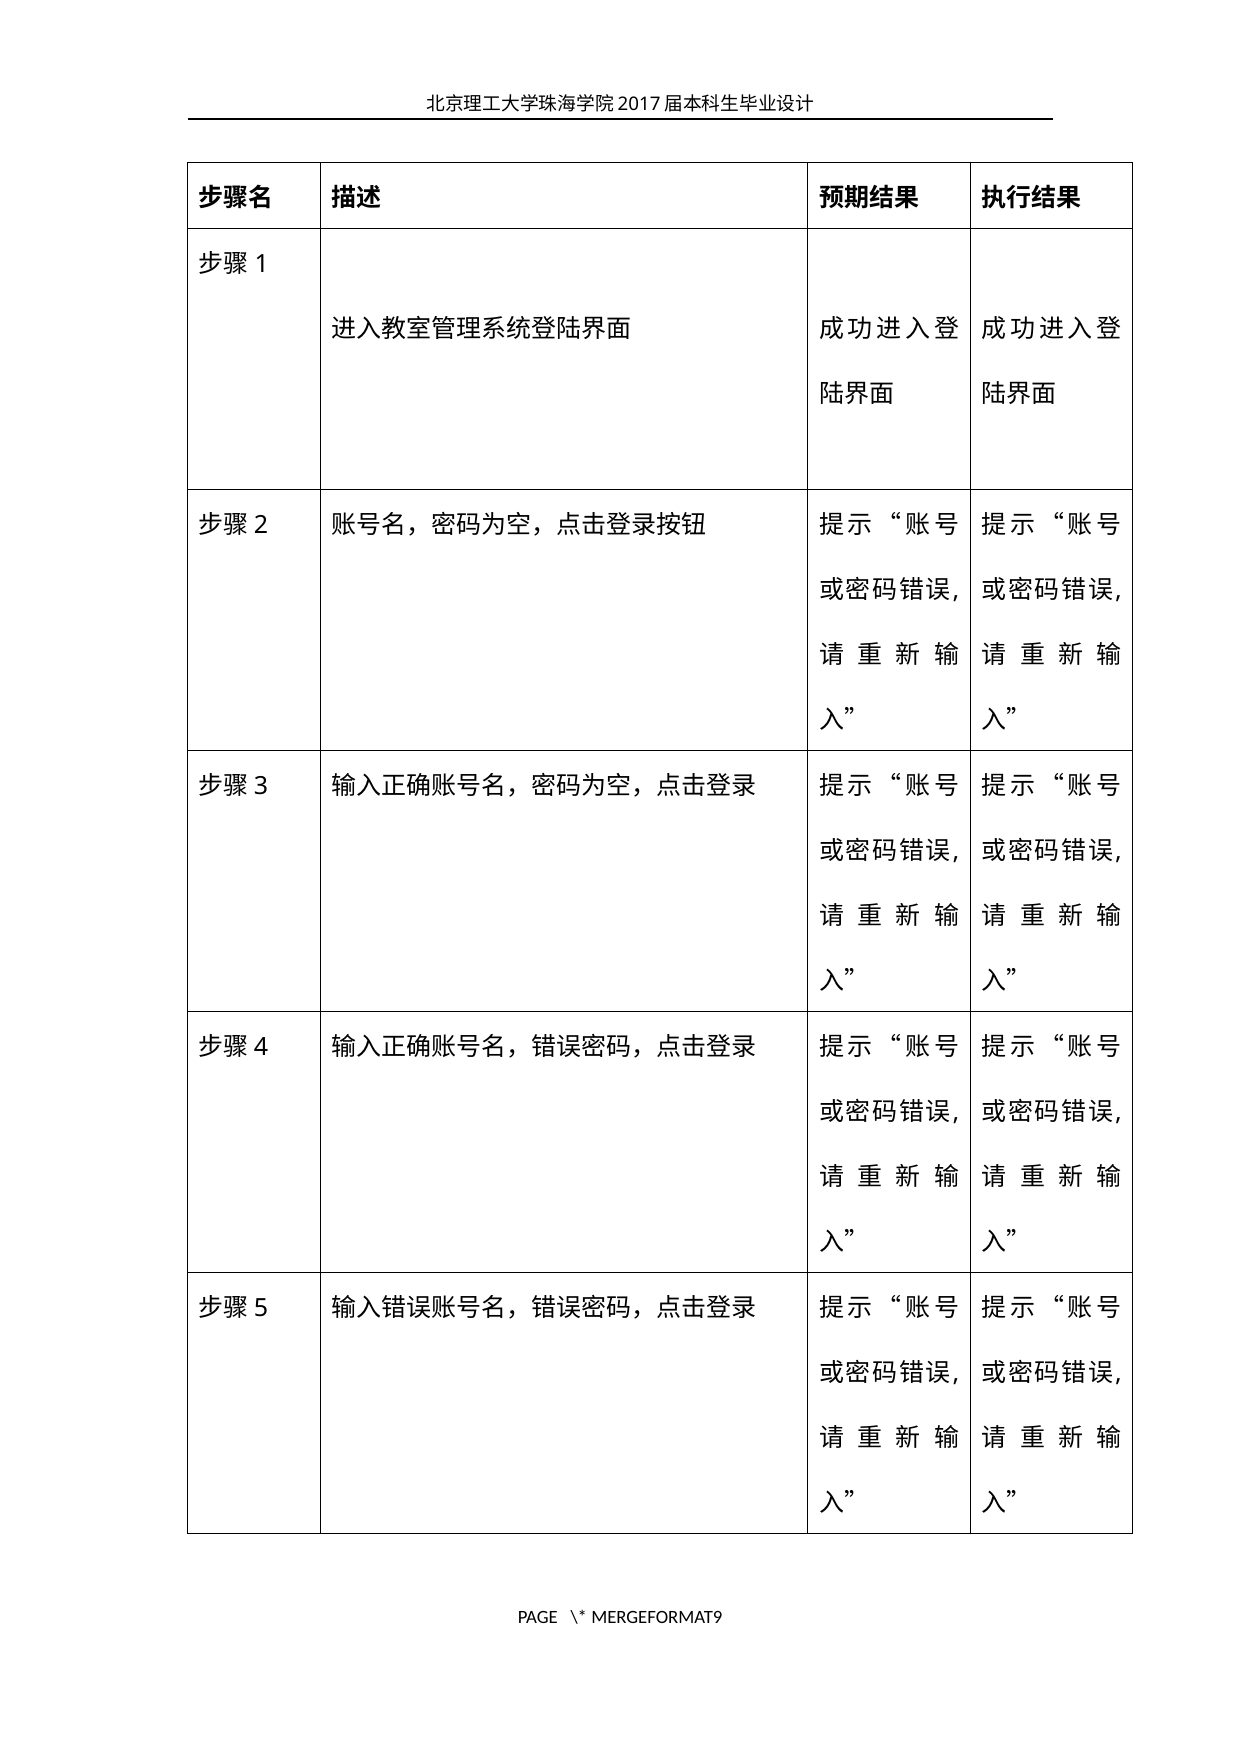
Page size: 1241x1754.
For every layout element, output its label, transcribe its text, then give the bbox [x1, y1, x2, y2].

table_cell 步骤3 [188, 751, 320, 1011]
table_cell 输入正确账号名，错误密码，点击登录 [321, 1012, 807, 1272]
table_cell 步骤2 [188, 490, 320, 750]
table_cell 成功进入登陆界面 [808, 229, 970, 489]
table_cell 提示“账号或密码错误,请重新输入” [808, 1273, 970, 1533]
table_cell 成功进入登陆界面 [971, 229, 1132, 489]
table_cell 提示“账号或密码错误,请重新输入” [971, 1273, 1132, 1533]
table_cell 提示“账号或密码错误,请重新输入” [971, 1012, 1132, 1272]
table_header 执行结果 [971, 163, 1132, 228]
table_cell 输入正确账号名，密码为空，点击登录 [321, 751, 807, 1011]
table_cell 步骤5 [188, 1273, 320, 1533]
table_cell 提示“账号或密码错误,请重新输入” [808, 1012, 970, 1272]
table_cell 步骤4 [188, 1012, 320, 1272]
table_cell 提示“账号或密码错误,请重新输入” [971, 751, 1132, 1011]
table_header 预期结果 [808, 163, 970, 228]
table_cell 进入教室管理系统登陆界面 [321, 229, 807, 489]
table_cell 步骤 1 [188, 229, 320, 489]
table_header 描述 [321, 163, 807, 228]
table_cell 提示“账号或密码错误,请重新输入” [971, 490, 1132, 750]
table_header 步骤名 [188, 163, 320, 228]
table_cell 账号名，密码为空，点击登录按钮 [321, 490, 807, 750]
table_cell 输入错误账号名，错误密码，点击登录 [321, 1273, 807, 1533]
table_cell 提示“账号或密码错误,请重新输入” [808, 751, 970, 1011]
table_cell 提示“账号或密码错误,请重新输入” [808, 490, 970, 750]
